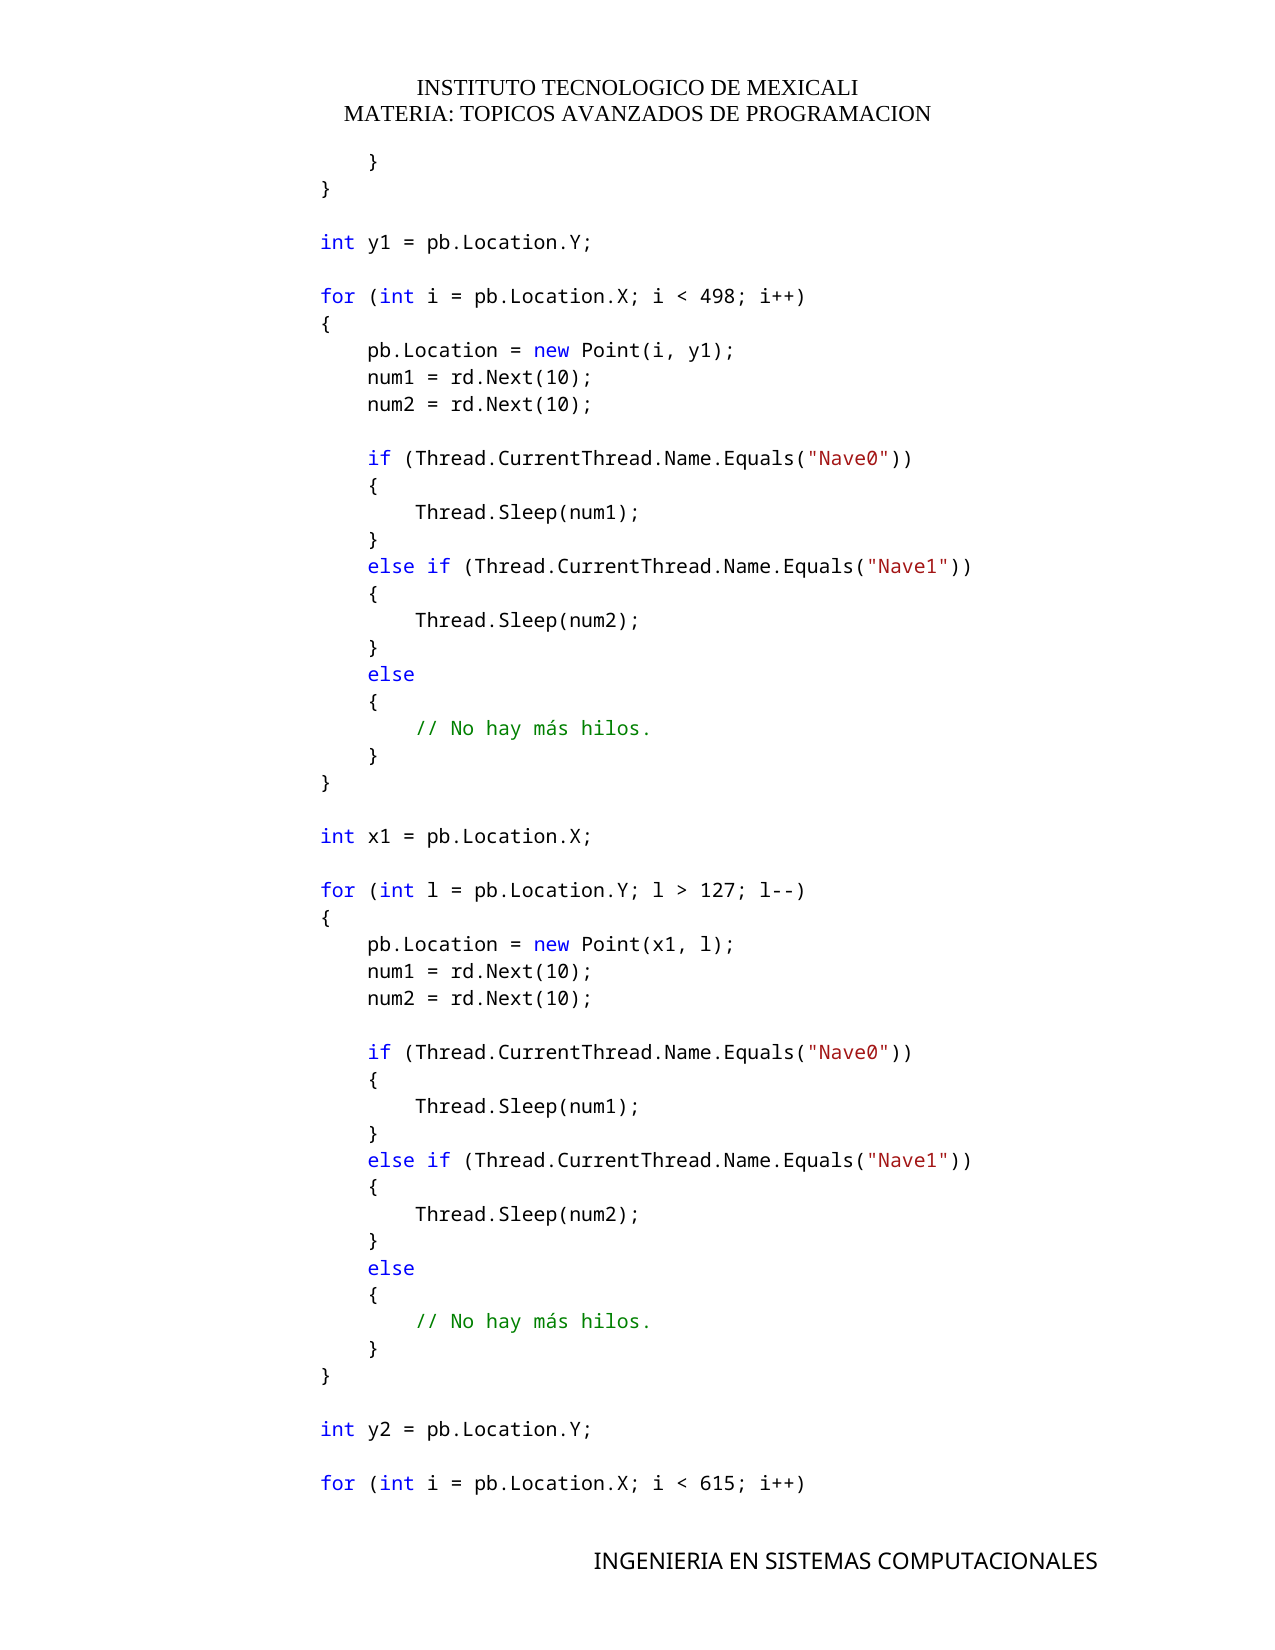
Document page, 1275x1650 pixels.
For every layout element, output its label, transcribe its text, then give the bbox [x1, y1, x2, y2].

text } [177, 1362, 1098, 1389]
text { [177, 903, 1098, 930]
text } [177, 174, 1098, 202]
text pb.Location = new Point(x1, l); [177, 930, 1098, 957]
text num1 = rd.Next(10); [177, 957, 1098, 984]
text } [177, 741, 1098, 768]
text } [177, 768, 1098, 795]
text for (int i = pb.Location.X; i < 615; i++) [177, 1469, 1098, 1497]
text else [177, 1254, 1098, 1281]
text Thread.Sleep(num1); [177, 1092, 1098, 1119]
text } [177, 1119, 1098, 1146]
text { [177, 579, 1098, 606]
text } [177, 633, 1098, 660]
text pb.Location = new Point(i, y1); [177, 336, 1098, 363]
text { [177, 1065, 1098, 1092]
text int x1 = pb.Location.X; [177, 822, 1098, 849]
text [177, 1146, 1098, 1173]
text { [177, 687, 1098, 714]
text Thread.Sleep(num2); [177, 1200, 1098, 1227]
text int y1 = pb.Location.Y; [177, 228, 1098, 256]
text { [177, 471, 1098, 498]
text num2 = rd.Next(10); [177, 390, 1098, 417]
text } [177, 148, 1098, 174]
text if (Thread.CurrentThread.Name.Equals("Nave0")) [177, 1038, 1098, 1065]
text int y2 = pb.Location.Y; [177, 1416, 1098, 1443]
text else if (Thread.CurrentThread.Name.Equals("Nave1")) [177, 552, 1098, 579]
text // No hay más hilos. [177, 1308, 1098, 1335]
text Thread.Sleep(num2); [177, 606, 1098, 633]
text Thread.Sleep(num1); [177, 498, 1098, 525]
text { [177, 309, 1098, 336]
text for (int i = pb.Location.X; i < 498; i++) [177, 282, 1098, 309]
text } [177, 1335, 1098, 1362]
text // No hay más hilos. [177, 714, 1098, 741]
text for (int l = pb.Location.Y; l > 127; l--) [177, 876, 1098, 903]
text num2 = rd.Next(10); [177, 984, 1098, 1011]
text } [177, 525, 1098, 552]
text } [177, 1227, 1098, 1254]
text num1 = rd.Next(10); [177, 363, 1098, 390]
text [177, 444, 1098, 471]
text { [177, 1173, 1098, 1200]
text else [177, 660, 1098, 687]
text { [177, 1281, 1098, 1308]
